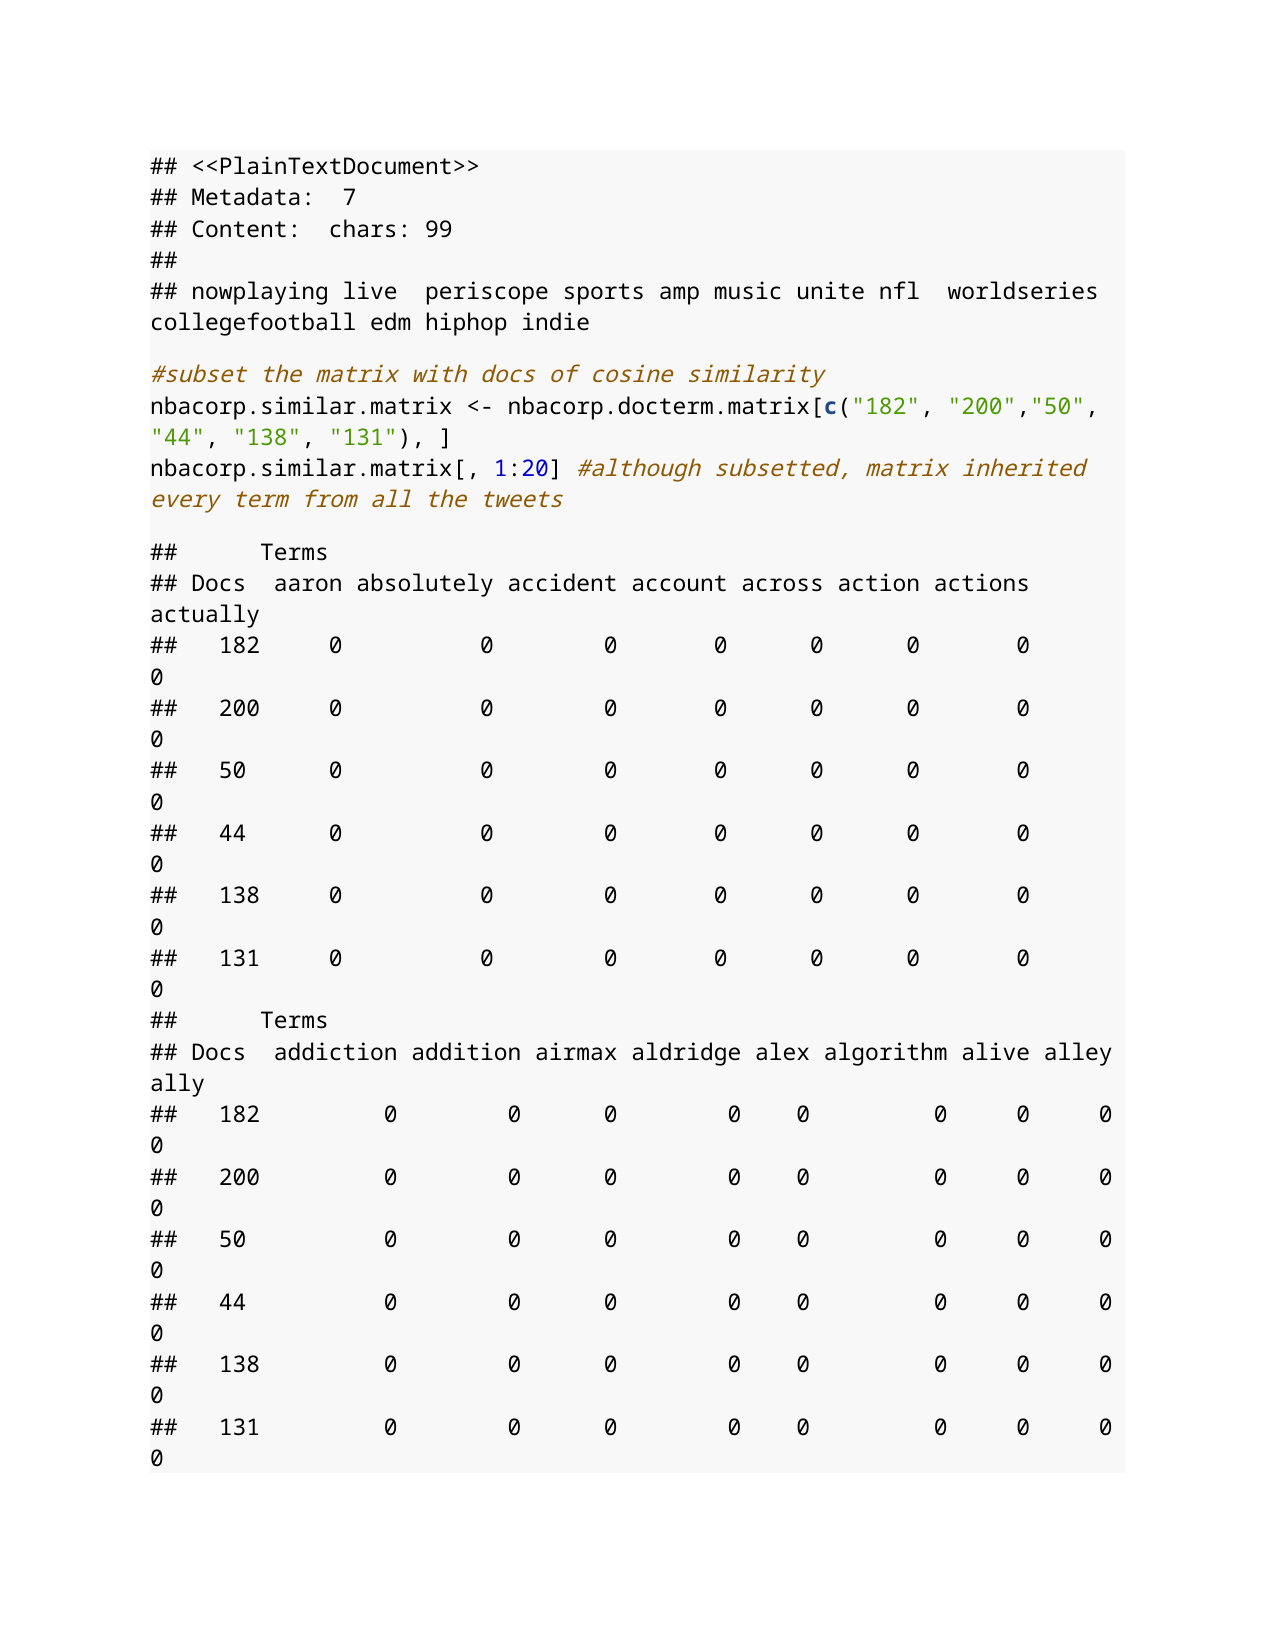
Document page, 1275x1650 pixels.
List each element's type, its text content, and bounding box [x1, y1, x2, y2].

text ## <<PlainTextDocument>> ## Metadata: 7 ## Content: chars: 99 ## ## nowplaying live periscope sports amp music unite nfl worldseries collegefootball edm hiphop indie [150, 150, 1125, 337]
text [150, 535, 1125, 1473]
text #subset the matrix with docs of cosine similarity nbacorp.similar.matrix <- nbacorp.docterm.matrix[c("182", "200","50", "44", "138", "131"), ] nbacorp.similar.matrix[, 1:20] #although subsetted, matrix inherited every term from all the tweets [150, 358, 1125, 514]
